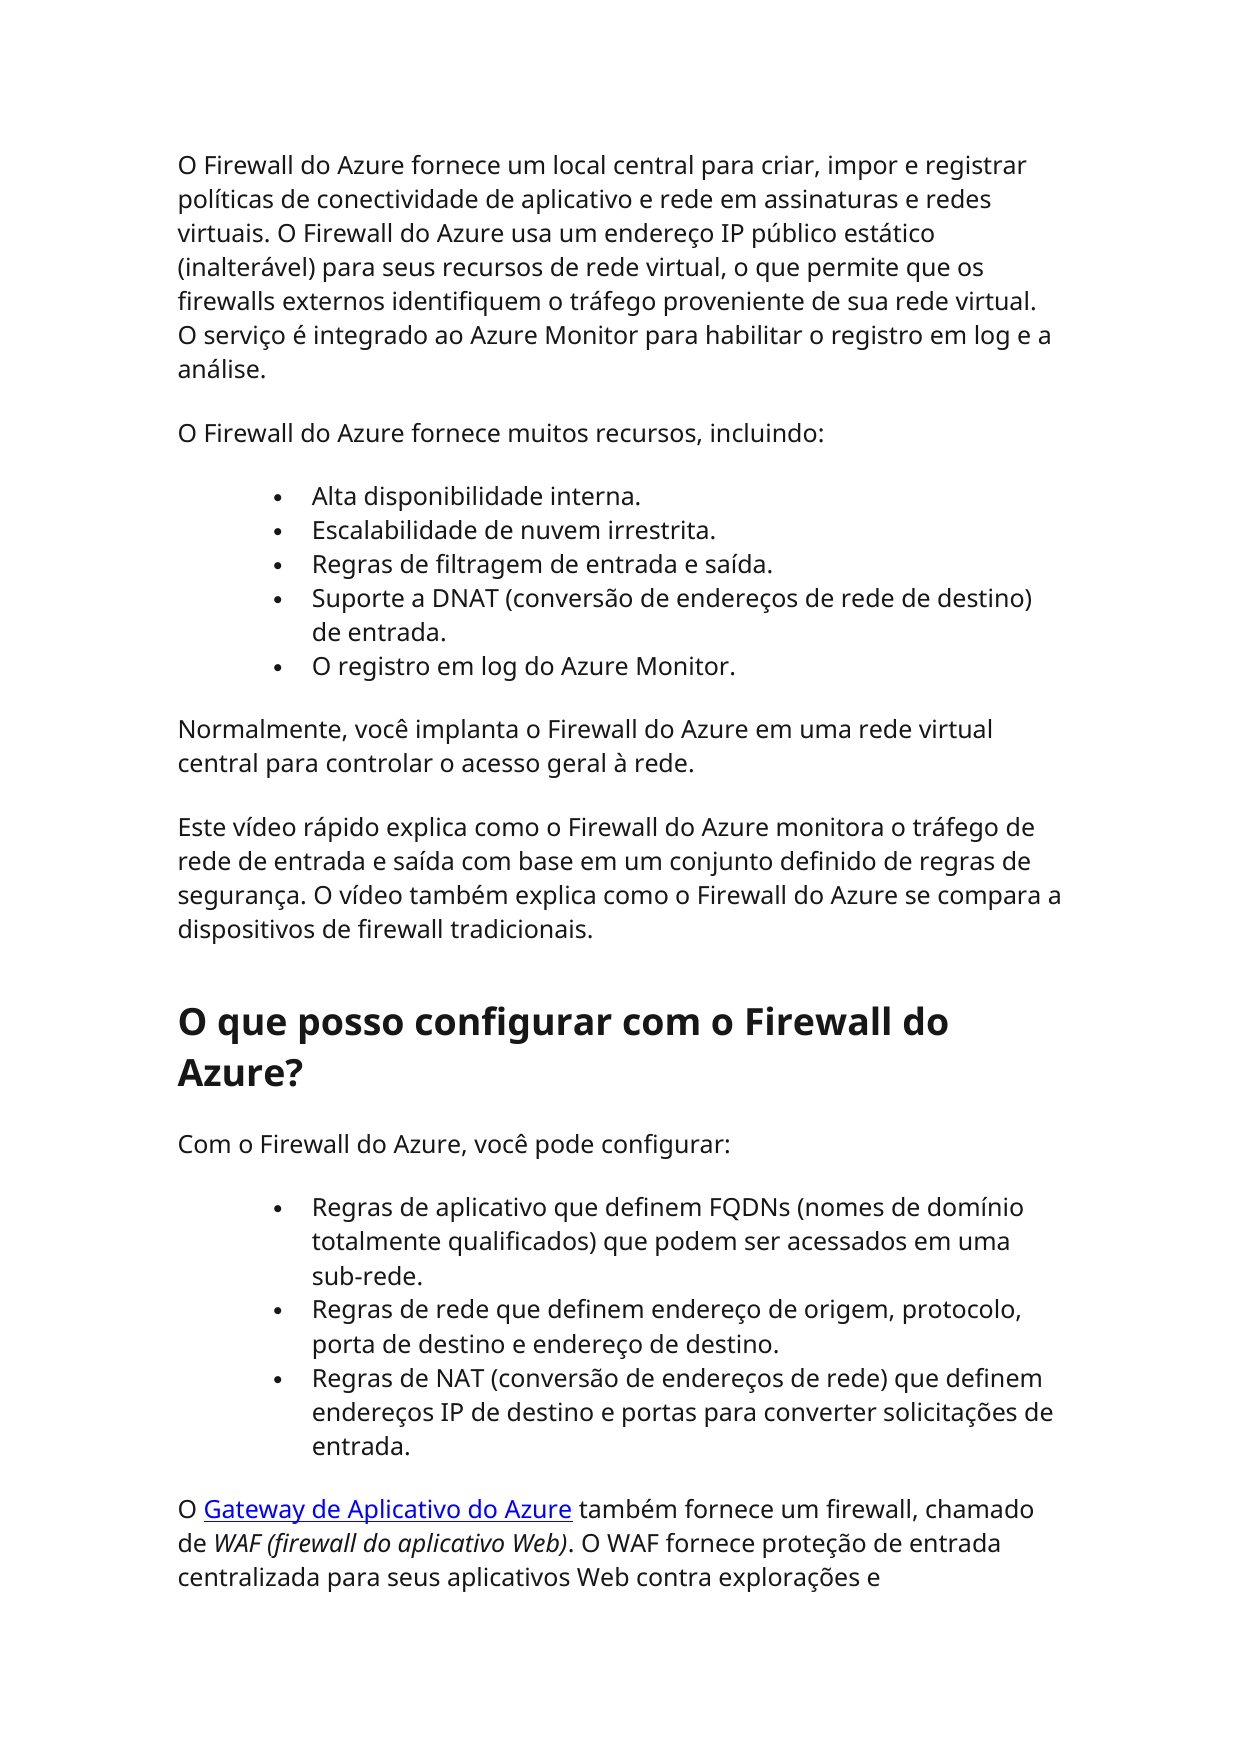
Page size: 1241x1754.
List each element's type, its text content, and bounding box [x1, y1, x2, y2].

list Regras de rede que definem endereço de origem, protocolo, porta de destino e endereço de destino. [274, 1292, 1063, 1360]
text O Firewall do Azure fornece muitos recursos, incluindo: [177, 415, 1063, 449]
text O que posso configurar com o Firewall do Azure? [177, 996, 1063, 1098]
list Escalabilidade de nuvem irrestrita. [274, 512, 1063, 547]
text Com o Firewall do Azure, você pode configurar: [177, 1127, 1063, 1161]
list Regras de aplicativo que definem FQDNs (nomes de domínio totalmente qualificados) que podem ser acessados em uma sub-rede. [274, 1190, 1063, 1292]
list Suporte a DNAT (conversão de endereços de rede de destino) de entrada. [274, 581, 1063, 649]
text O Firewall do Azure fornece um local central para criar, impor e registrar políticas de conectividade de aplicativo e rede em assinaturas e redes virtuais. O Firewall do Azure usa um endereço IP público estático (inalterável) para seus recursos de rede virtual, o que permite que os firewalls externos identifiquem o tráfego proveniente de sua rede virtual. O serviço é integrado ao Azure Monitor para habilitar o registro em log e a análise. [177, 148, 1063, 386]
list O registro em log do Azure Monitor. [274, 649, 1063, 683]
list Regras de filtragem de entrada e saída. [274, 547, 1063, 581]
text Este vídeo rápido explica como o Firewall do Azure monitora o tráfego de rede de entrada e saída com base em um conjunto definido de regras de segurança. O vídeo também explica como o Firewall do Azure se compara a dispositivos de firewall tradicionais. [177, 809, 1063, 946]
list Alta disponibilidade interna. [274, 478, 1063, 512]
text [177, 1492, 1063, 1594]
list Regras de NAT (conversão de endereços de rede) que definem endereços IP de destino e portas para converter solicitações de entrada. [274, 1360, 1063, 1462]
text Normalmente, você implanta o Firewall do Azure em uma rede virtual central para controlar o acesso geral à rede. [177, 712, 1063, 780]
